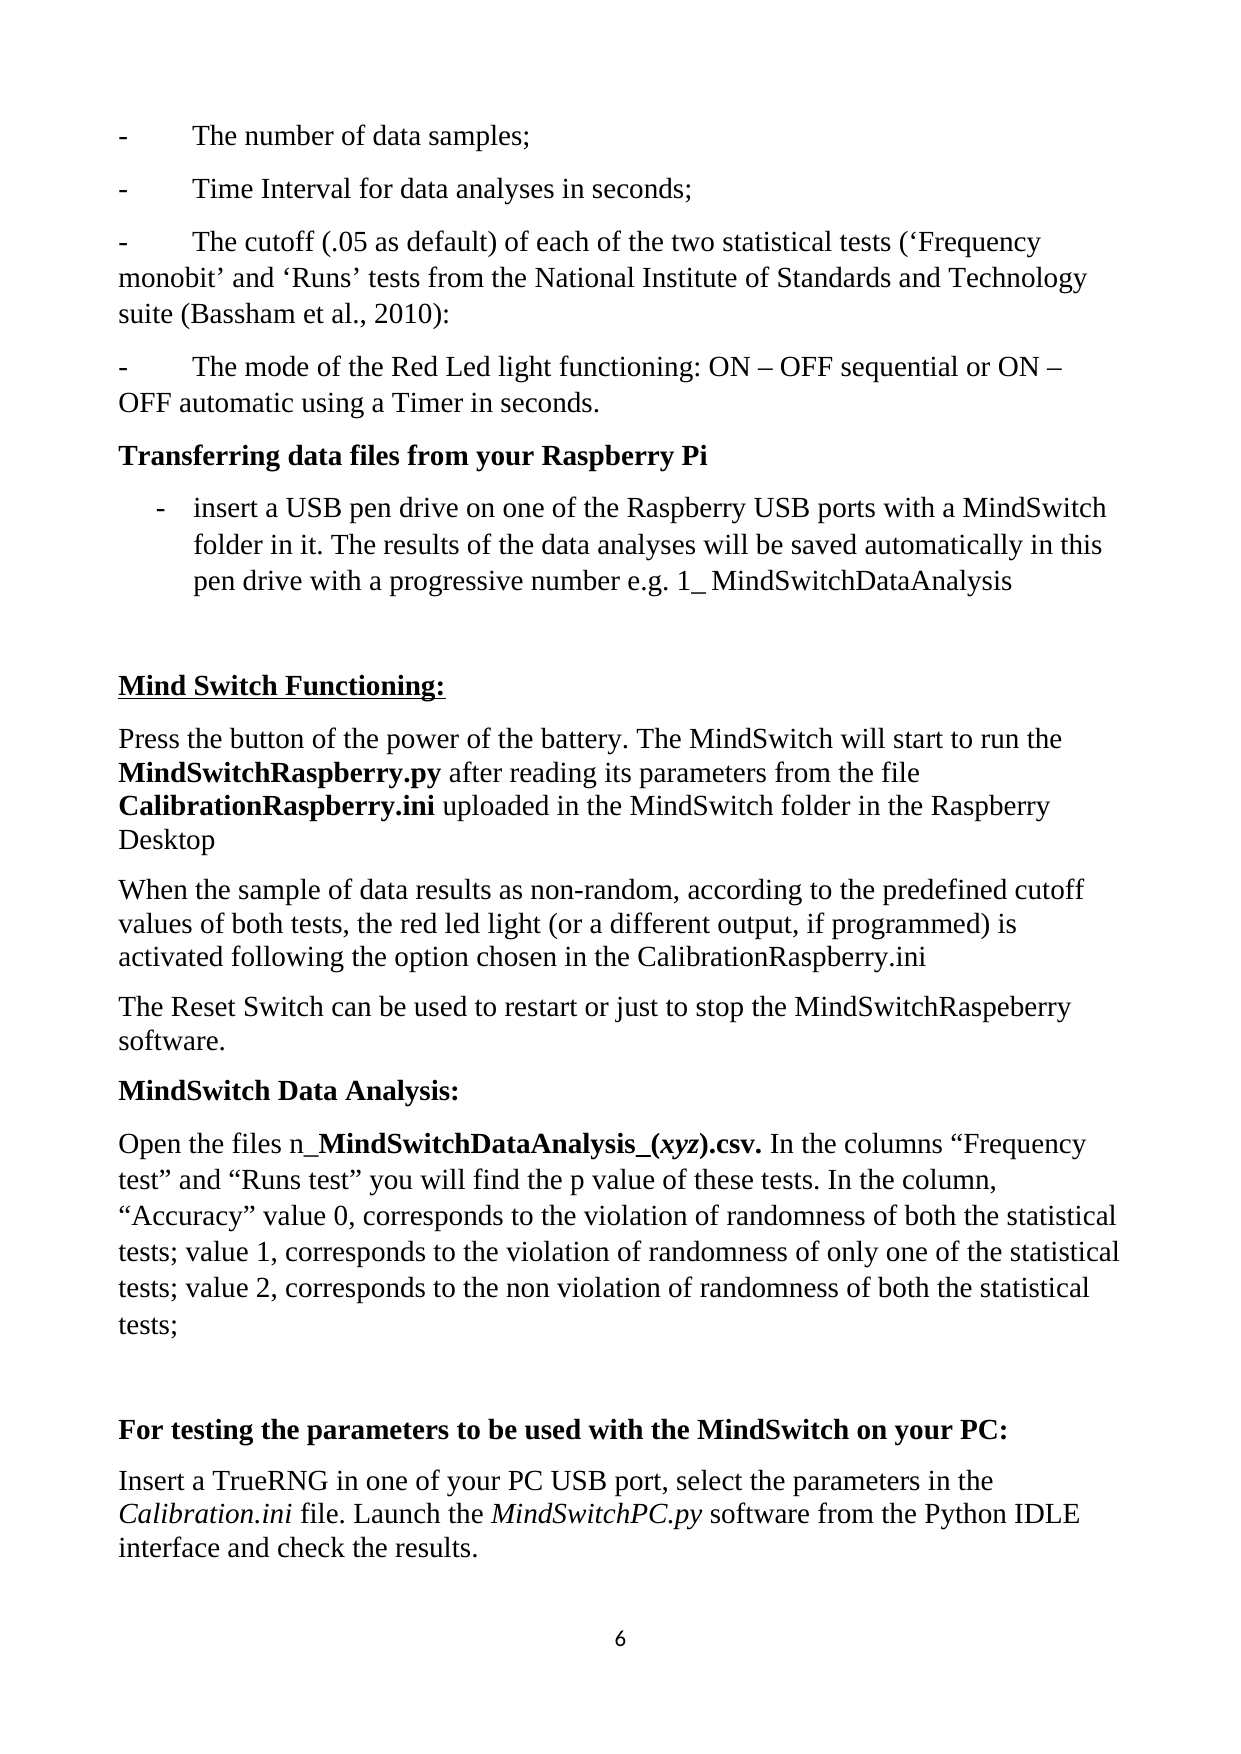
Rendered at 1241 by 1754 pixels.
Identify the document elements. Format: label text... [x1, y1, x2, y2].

text - The cutoff (.05 as default) of each of the two statistical tests (‘Frequency monobit’ and ‘Runs’ tests from the National Institute of Standards and Technology suite (Bassham et al., 2010): [118, 224, 1122, 329]
text - The number of data samples; [118, 118, 1122, 152]
text Open the files n_MindSwitchDataAnalysis_(xyz).csv. In the columns “Frequency test” and “Runs test” you will find the p value of these tests. In the column, “Accuracy” value 0, corresponds to the violation of randomness of both the statistical tests; value 1, corresponds to the violation of randomness of only one of the statistical tests; value 2, corresponds to the non violation of randomness of both the statistical tests; [118, 1126, 1122, 1340]
list insert a USB pen drive on one of the Raspberry USB ports with a MindSwitch folder in it. The results of the data analyses will be saved automatically in this pen drive with a progressive number e.g. 1_ MindSwitchDataAnalysis [156, 491, 1122, 596]
text Mind Switch Functioning: [118, 668, 1122, 702]
text The Reset Switch can be used to restart or just to stop the MindSwitchRaspeberry software. [118, 989, 1122, 1057]
text For testing the parameters to be used with the MindSwitch on your PC: [118, 1412, 1122, 1446]
text - Time Interval for data analyses in seconds; [118, 171, 1122, 204]
text Transferring data files from your Raspberry Pi [118, 438, 1122, 471]
text When the sample of data results as non-random, according to the predefined cutoff values of both tests, the red led light (or a different output, if programmed) is activated following the option chosen in the CalibrationRaspberry.ini [118, 872, 1122, 973]
text - The mode of the Red Led light functioning: ON – OFF sequential or ON – OFF automatic using a Timer in seconds. [118, 349, 1122, 418]
text MindSwitch Data Analysis: [118, 1073, 1122, 1107]
text Press the button of the power of the battery. The MindSwitch will start to run the MindSwitchRaspberry.py after reading its parameters from the file CalibrationRaspberry.ini uploaded in the MindSwitch folder in the Raspberry Desktop [118, 721, 1122, 856]
